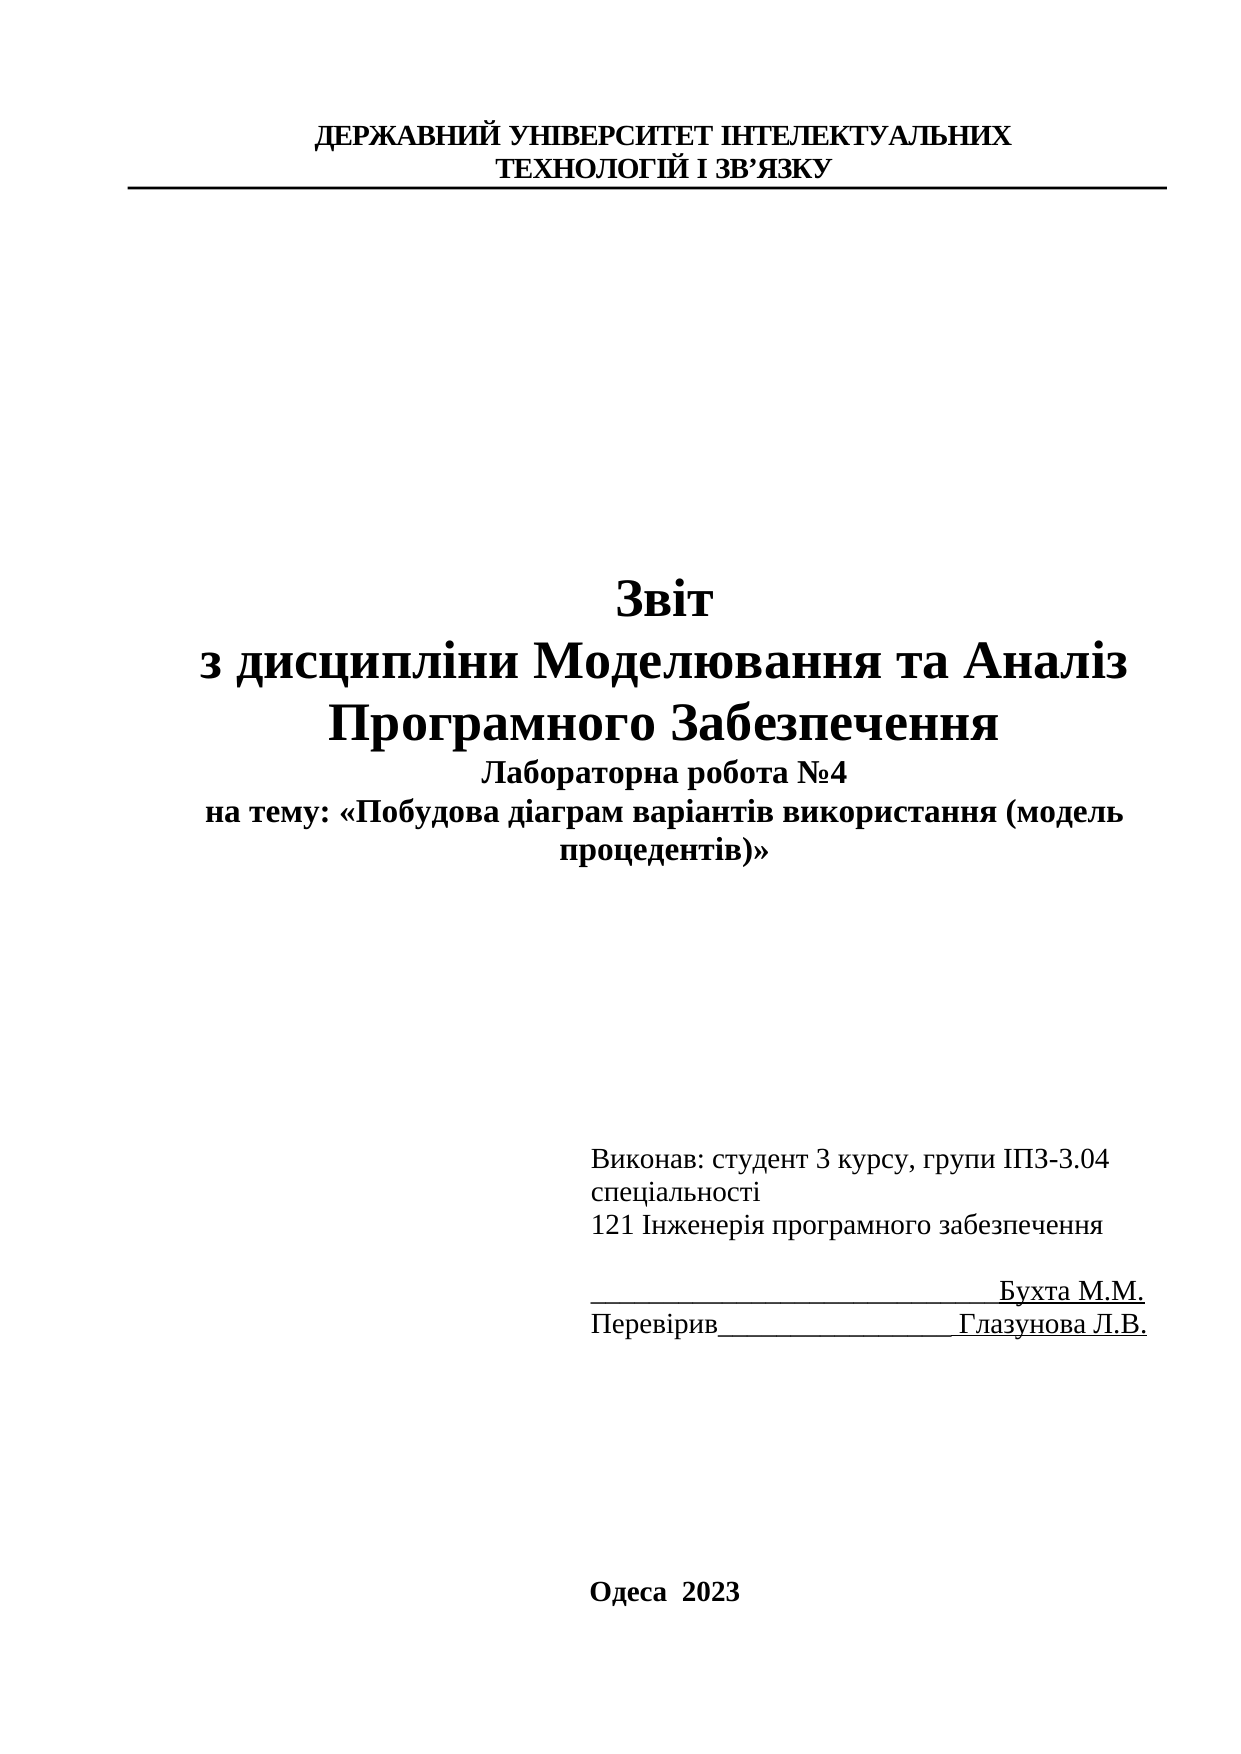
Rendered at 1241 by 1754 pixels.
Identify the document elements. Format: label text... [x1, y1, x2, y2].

text Звіт [177, 566, 1152, 628]
text з дисципліни Моделювання та Аналіз Програмного Забезпечення [177, 628, 1152, 753]
text Перевірив________________ Глазунова Л.В. [591, 1307, 1152, 1340]
text ____________________________Бухта М.М. [591, 1274, 1152, 1307]
text Одеса 2023 [177, 1574, 1152, 1608]
text ДЕРЖАВНИЙ УНІВЕРСИТЕТ ІНТЕЛЕКТУАЛЬНИХ [177, 118, 1152, 152]
text на тему: «Побудова діаграм варіантів використання (модель процедентів)» [177, 791, 1152, 868]
text 121 Інженерія програмного забезпечення [591, 1208, 1152, 1241]
text ТЕХНОЛОГІЙ І ЗВ’ЯЗКУ [177, 152, 1152, 185]
text Виконав: студент 3 курсу, групи ІПЗ-3.04 спеціальності [591, 1141, 1152, 1208]
text Лабораторна робота №4 [177, 753, 1152, 791]
